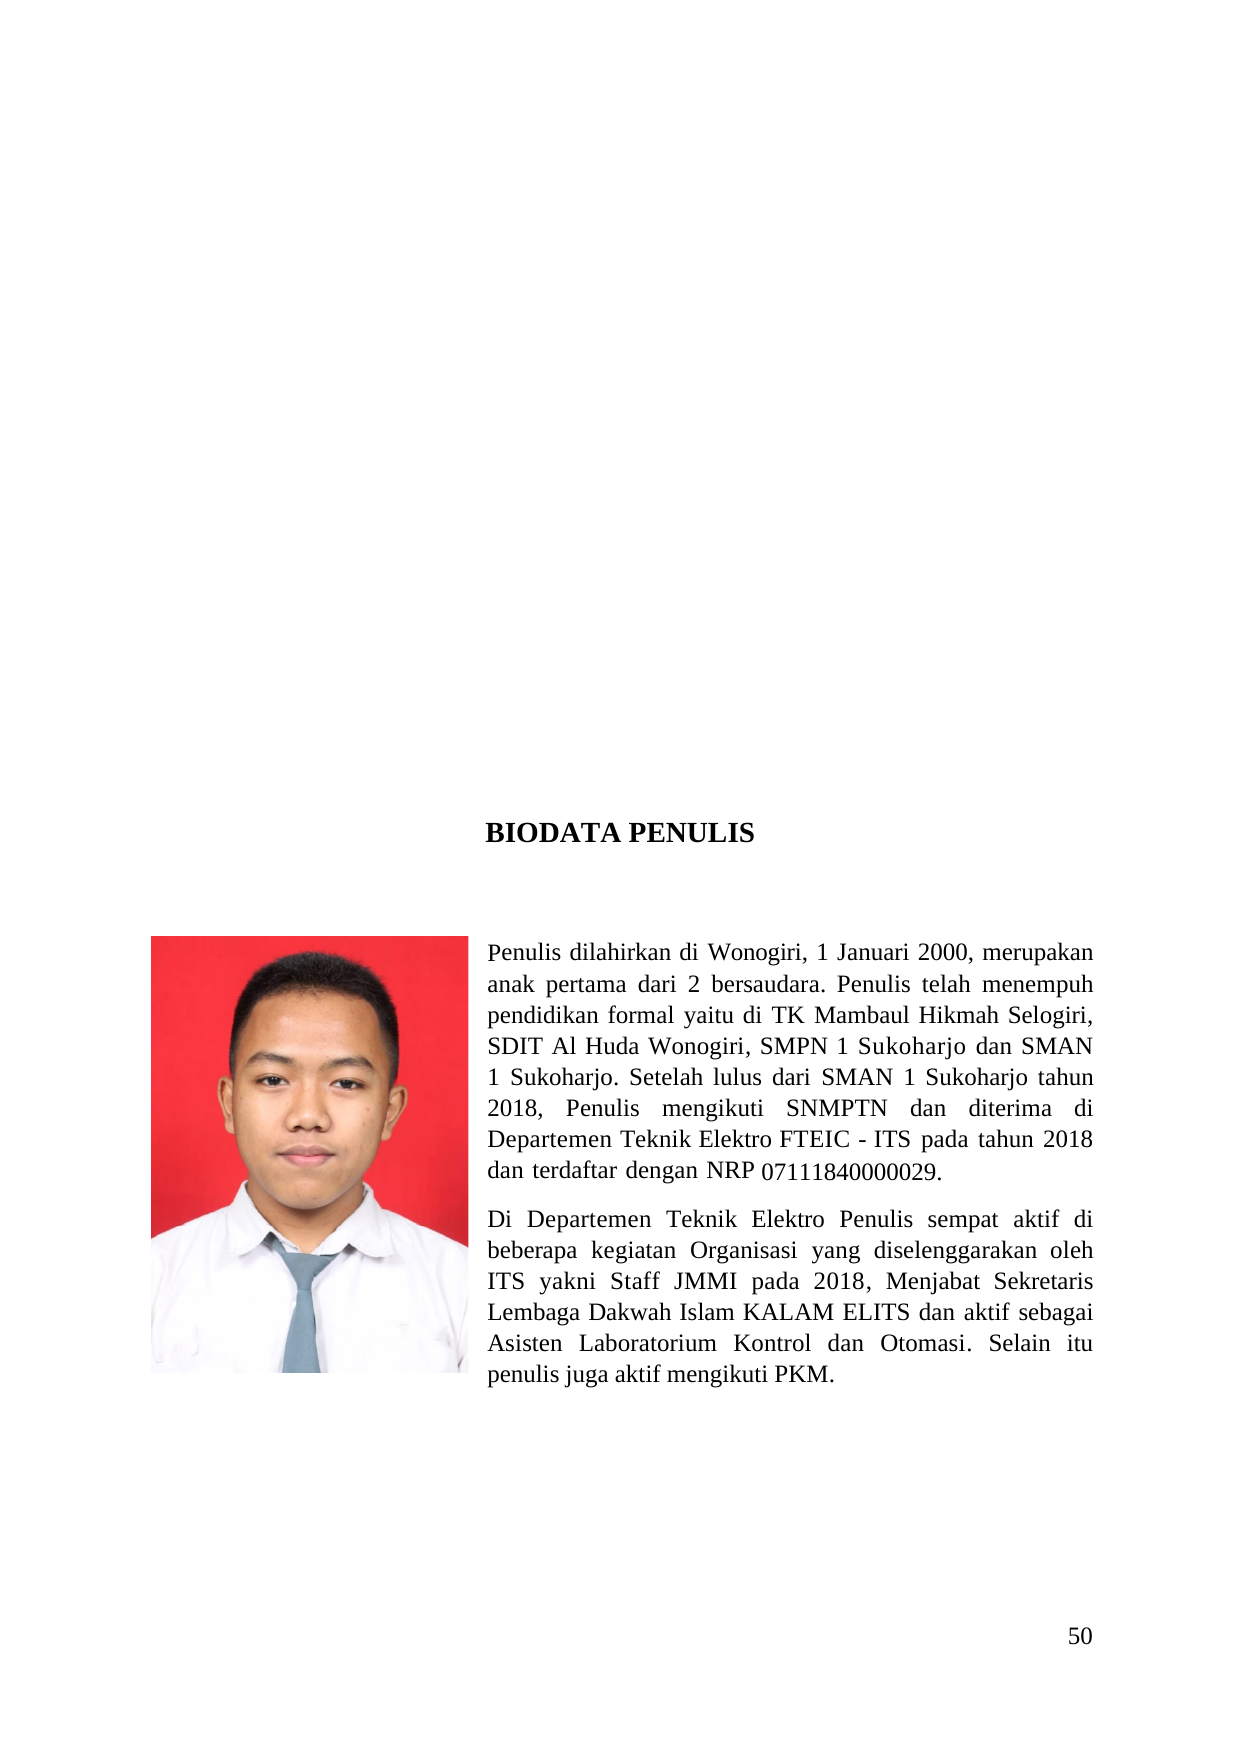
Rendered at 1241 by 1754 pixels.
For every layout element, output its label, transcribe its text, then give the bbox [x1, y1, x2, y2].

text Penulis dilahirkan di Wonogiri, 1 Januari 2000, merupakan anak pertama dari 2 bersaudara. Penulis telah menempuh pendidikan formal yaitu di TK Mambaul Hikmah Selogiri, SDIT Al Huda Wonogiri, SMPN 1 Sukoharjo dan SMAN 1 Sukoharjo. Setelah lulus dari SMAN 1 Sukoharjo tahun 2018, Penulis mengikuti SNMPTN dan diterima di Departemen Teknik Elektro FTEIC - ITS pada tahun 2018 dan terdaftar dengan NRP 07111840000029. [470, 937, 1093, 1185]
text Di Departemen Teknik Elektro Penulis sempat aktif di beberapa kegiatan Organisasi yang diselenggarakan oleh ITS yakni Staff JMMI pada 2018, Menjabat Sekretaris Lembaga Dakwah Islam KALAM ELITS dan aktif sebagai Asisten Laboratorium Kontrol dan Otomasi. Selain itu penulis juga aktif mengikuti PKM. [148, 1204, 1093, 1388]
picture [151, 936, 470, 1371]
subtitle BIODATA PENULIS [148, 816, 1092, 849]
